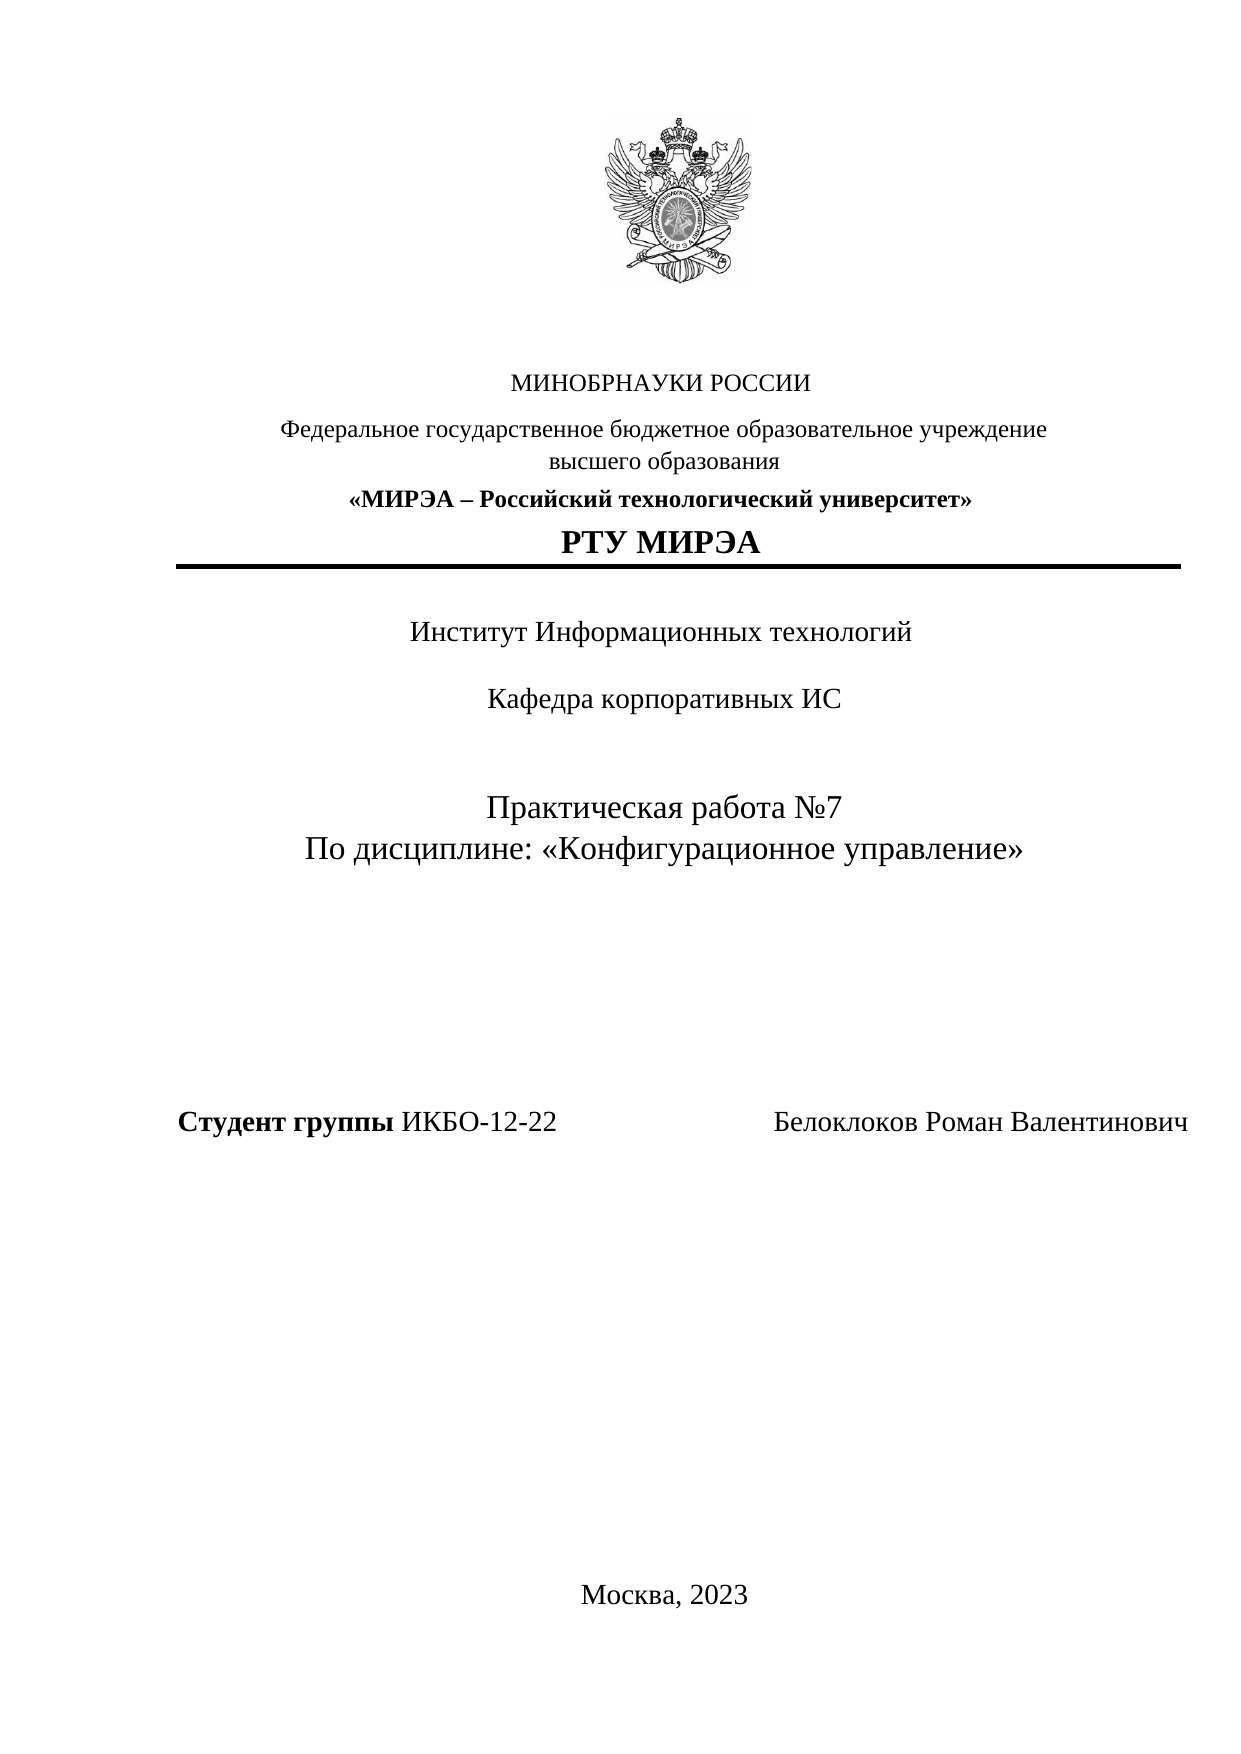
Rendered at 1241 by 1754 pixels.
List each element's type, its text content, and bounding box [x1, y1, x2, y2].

text Федеральное государственное бюджетное образовательное учреждение высшего образования [249, 414, 1078, 475]
text МИНОБРНАУКИ РОССИИ [177, 368, 1144, 397]
picture [605, 118, 752, 284]
text Практическая работа №7 [177, 787, 1152, 826]
text Кафедра корпоративных ИС [177, 682, 1152, 715]
text «МИРЭА – Российский технологический университет» [177, 484, 1144, 512]
text Студент группы ИКБО-12-22 Белоклоков Роман Валентинович [177, 1104, 1152, 1138]
text Москва, 2023 [177, 1577, 1151, 1610]
text По дисциплине: «Конфигурационное управление» [177, 828, 1152, 867]
text РТУ МИРЭА [177, 523, 1144, 561]
text Институт Информационных технологий [177, 614, 1144, 647]
